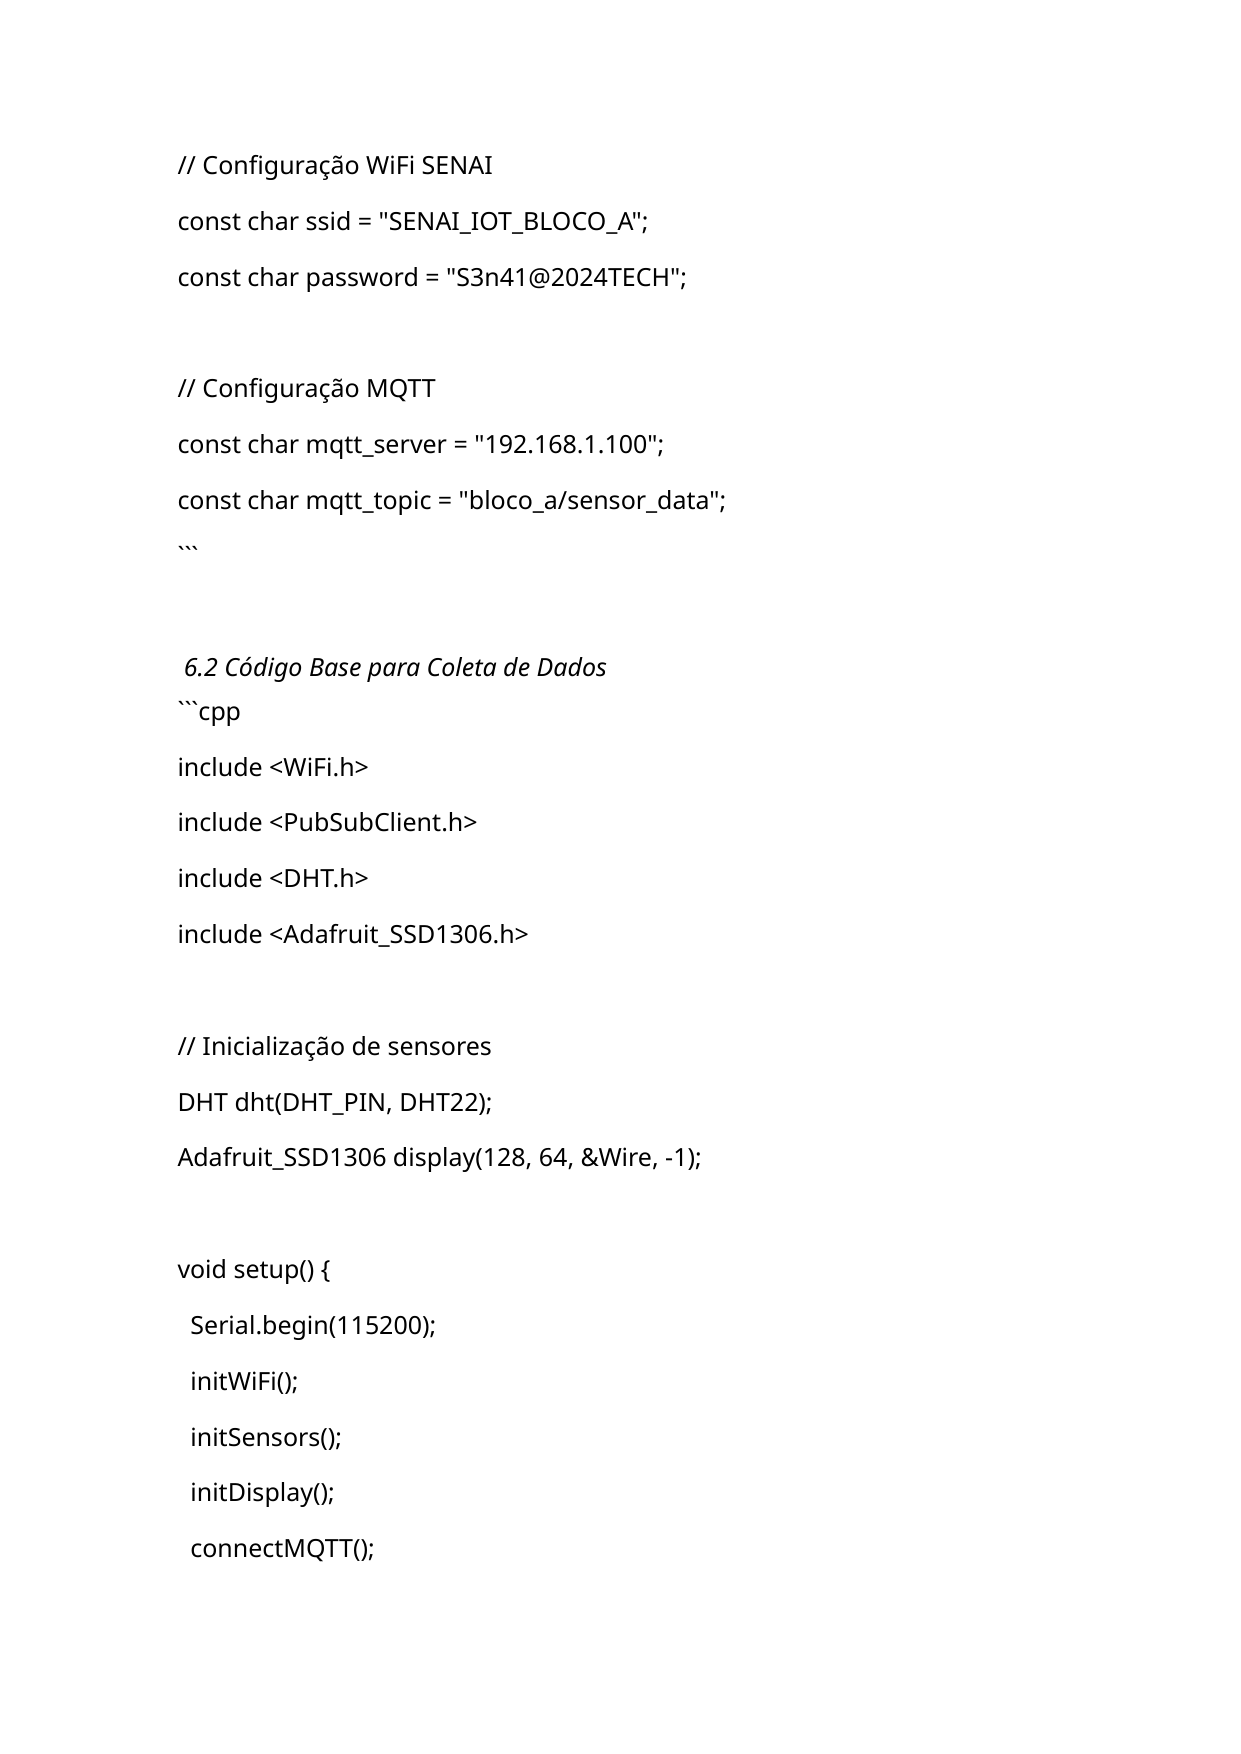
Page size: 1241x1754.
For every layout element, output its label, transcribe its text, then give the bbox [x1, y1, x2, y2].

text DHT dht(DHT_PIN, DHT22); [177, 1084, 1063, 1118]
text include <Adafruit_SSD1306.h> [177, 917, 1063, 951]
text // Inicialização de sensores [177, 1028, 1063, 1062]
text const char mqtt_server = "192.168.1.100"; [177, 427, 1063, 461]
text include <DHT.h> [177, 861, 1063, 895]
text const char mqtt_topic = "bloco_a/sensor_data"; [177, 483, 1063, 517]
text const char password = "S3n41@2024TECH"; [177, 259, 1063, 293]
text connectMQTT(); [177, 1531, 1063, 1565]
text void setup() { [177, 1252, 1063, 1286]
text initDisplay(); [177, 1475, 1063, 1509]
text // Configuração WiFi SENAI [177, 148, 1063, 182]
text const char ssid = "SENAI_IOT_BLOCO_A"; [177, 203, 1063, 237]
text Serial.begin(115200); [177, 1308, 1063, 1342]
subtitle 6.2 Código Base para Coleta de Dados [177, 650, 1063, 684]
text initSensors(); [177, 1419, 1063, 1453]
text include <WiFi.h> [177, 749, 1063, 783]
text include <PubSubClient.h> [177, 805, 1063, 839]
text initWiFi(); [177, 1363, 1063, 1397]
text ``` [177, 538, 1063, 572]
text // Configuração MQTT [177, 371, 1063, 405]
text Adafruit_SSD1306 display(128, 64, &Wire, -1); [177, 1140, 1063, 1174]
text ```cpp [177, 693, 1063, 727]
